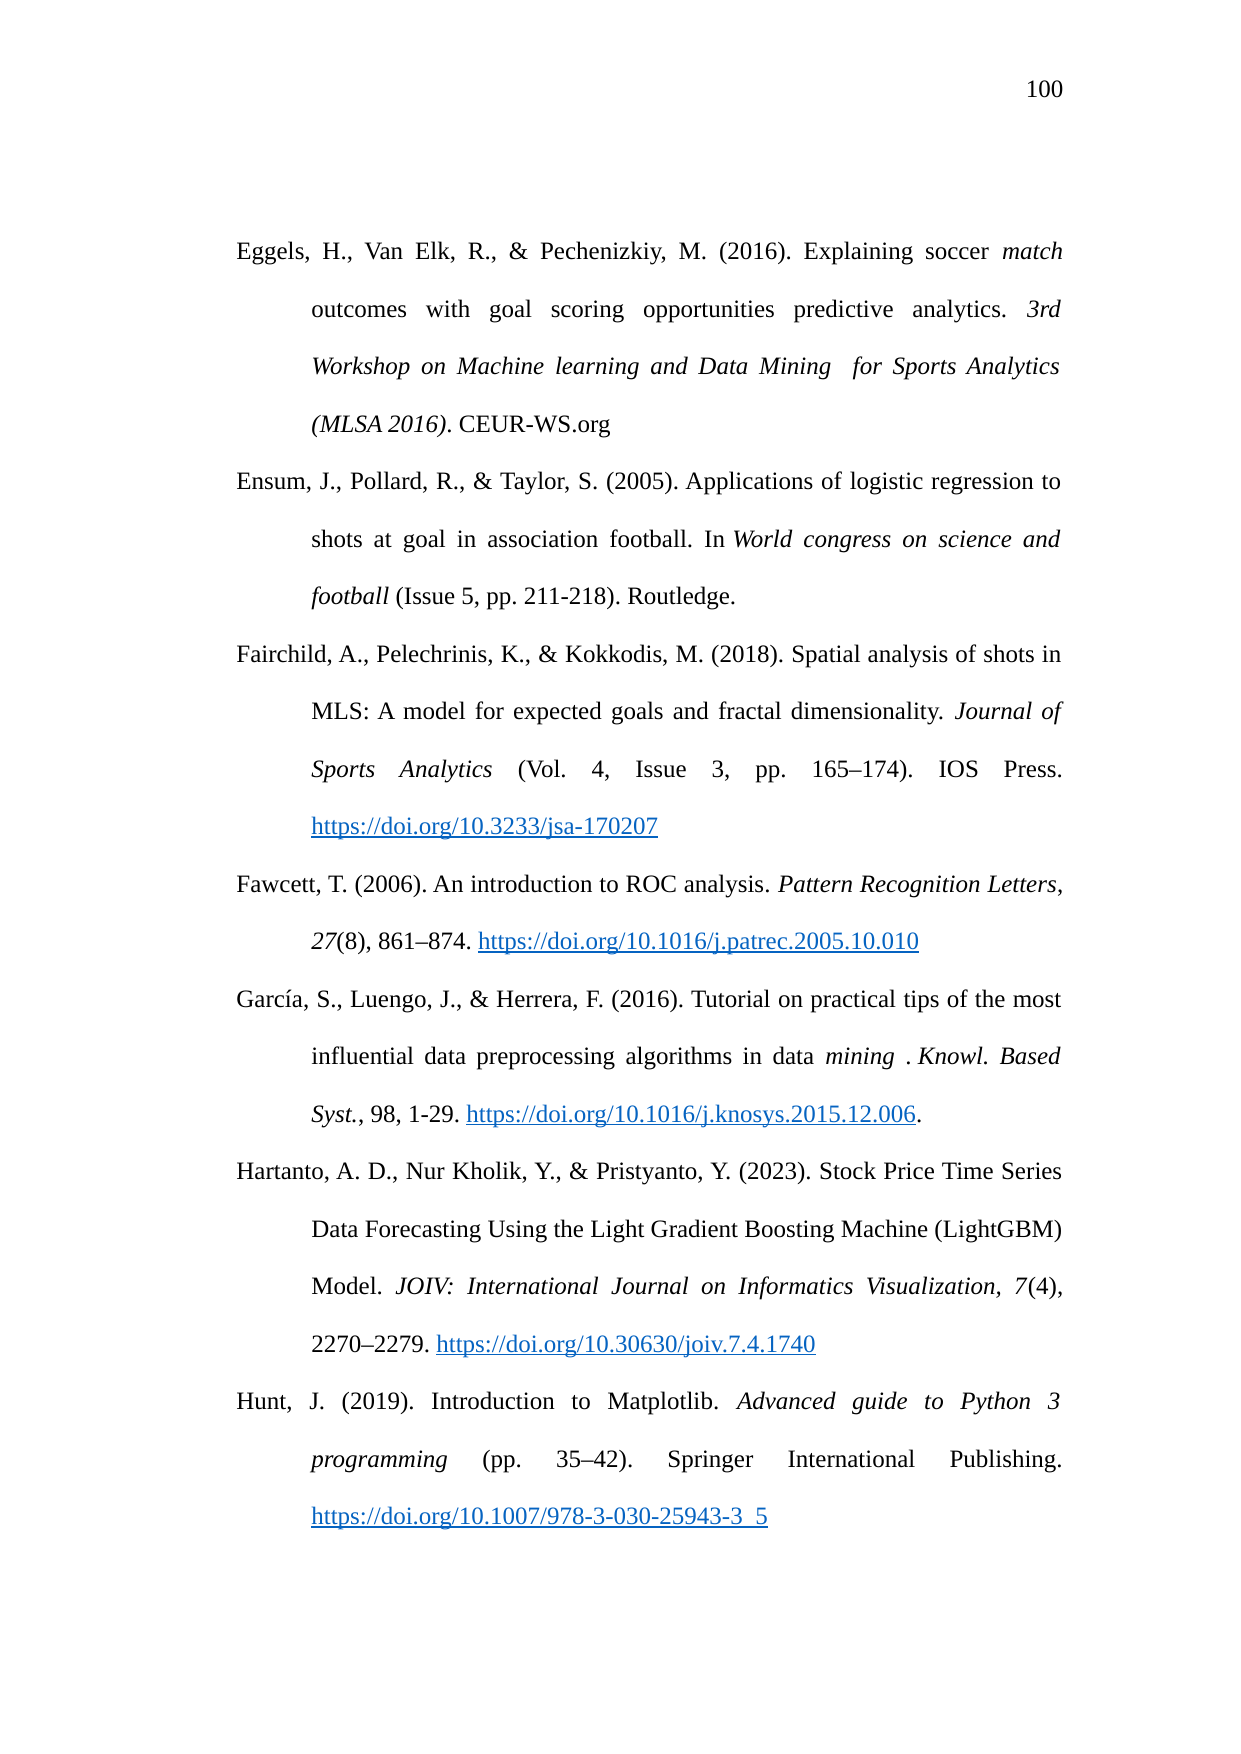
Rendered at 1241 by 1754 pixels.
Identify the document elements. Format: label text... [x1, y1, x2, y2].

text Fawcett, T. (2006). An introduction to ROC analysis. Pattern Recognition Letters, 27(8), 861–874. https://doi.org/10.1016/j.patrec.2005.10.010 [236, 869, 1063, 955]
text Ensum, J., Pollard, R., & Taylor, S. (2005). Applications of logistic regression to shots at goal in association football. In World congress on science and football (Issue 5, pp. 211-218). Routledge. [236, 466, 1063, 610]
text Hartanto, A. D., Nur Kholik, Y., & Pristyanto, Y. (2023). Stock Price Time Series Data Forecasting Using the Light Gradient Boosting Machine (LightGBM) Model. JOIV: International Journal on Informatics Visualization, 7(4), 2270–2279. https://doi.org/10.30630/joiv.7.4.1740 [236, 1156, 1063, 1357]
text Fairchild, A., Pelechrinis, K., & Kokkodis, M. (2018). Spatial analysis of shots in MLS: A model for expected goals and fractal dimensionality. Journal of Sports Analytics (Vol. 4, Issue 3, pp. 165–174). IOS Press. https://doi.org/10.3233/jsa-170207 [236, 639, 1063, 840]
text García, S., Luengo, J., & Herrera, F. (2016). Tutorial on practical tips of the most influential data preprocessing algorithms in data mining . Knowl. Based Syst., 98, 1-29. https://doi.org/10.1016/j.knosys.2015.12.006. [236, 984, 1063, 1127]
text Hunt, J. (2019). Introduction to Matplotlib. Advanced guide to Python 3 programming (pp. 35–42). Springer International Publishing. https://doi.org/10.1007/978-3-030-25943-3_5 [236, 1386, 1063, 1530]
